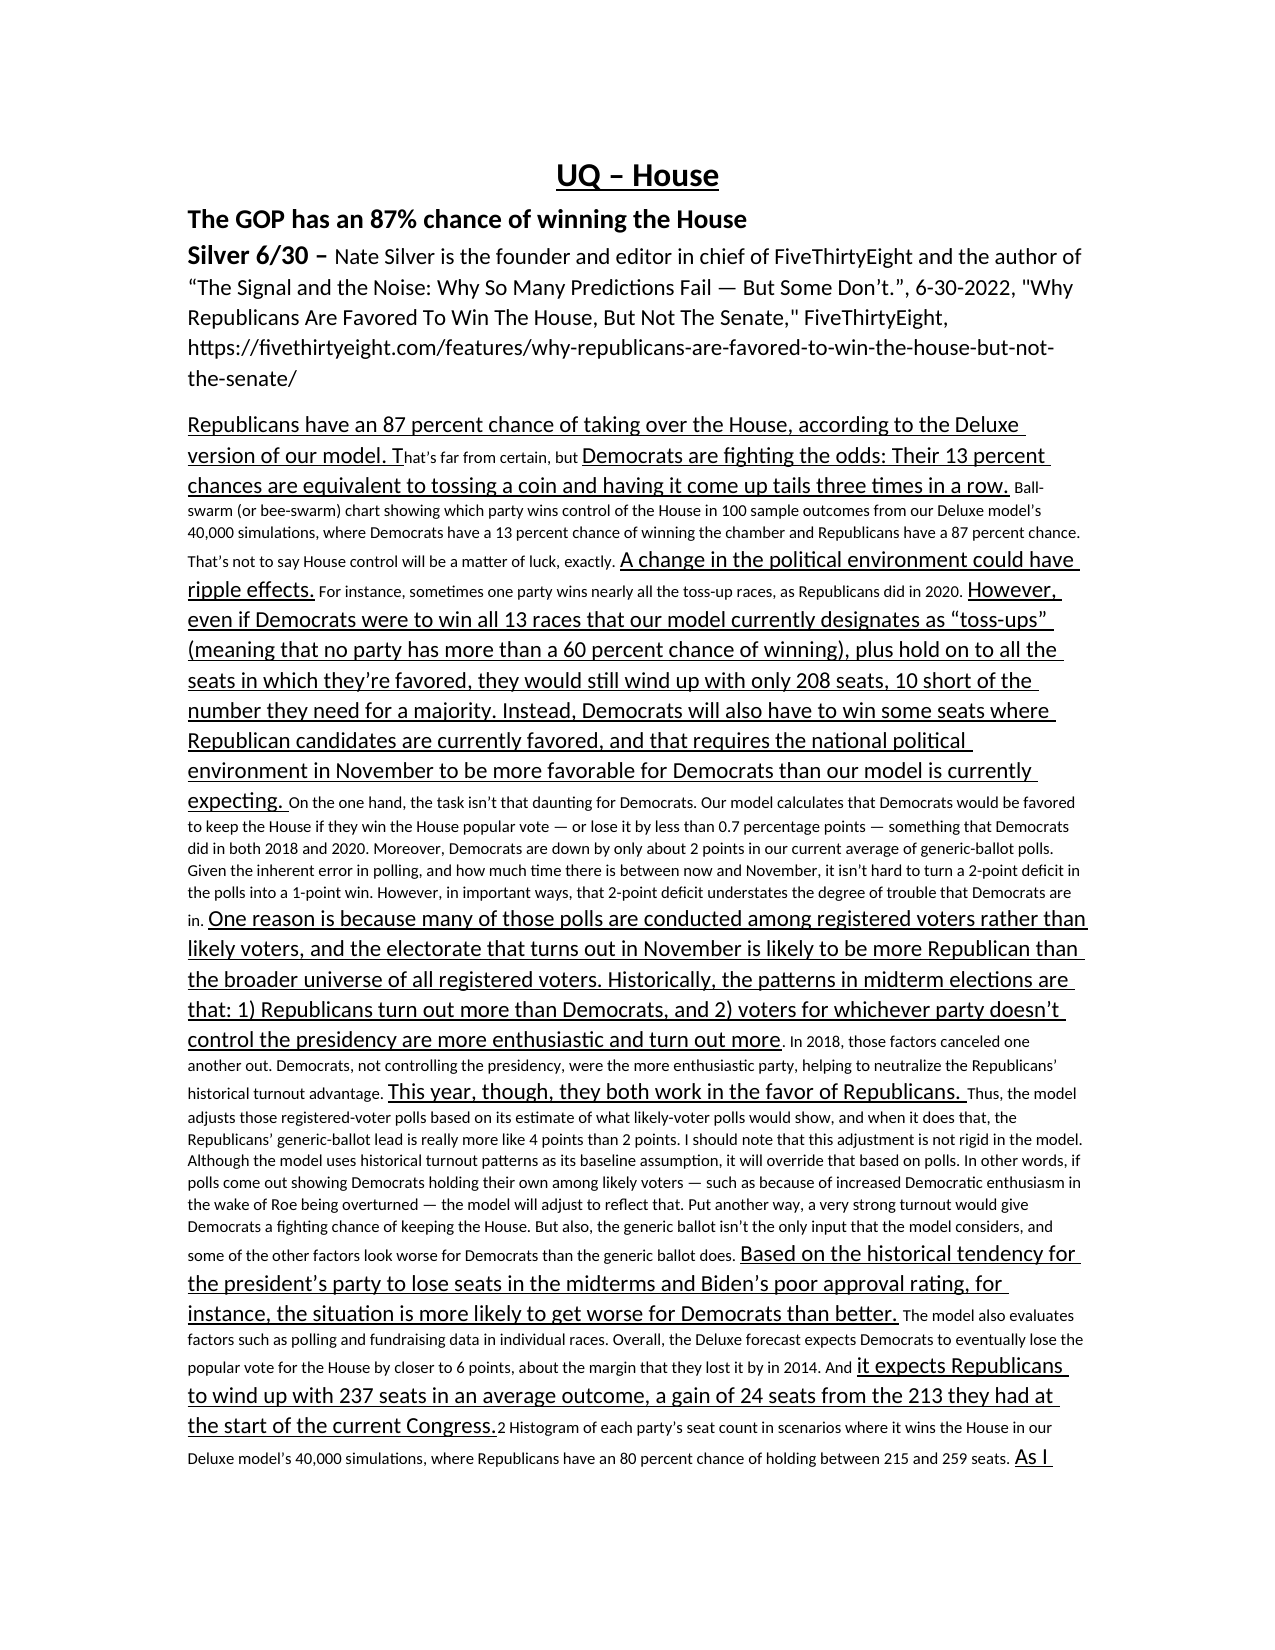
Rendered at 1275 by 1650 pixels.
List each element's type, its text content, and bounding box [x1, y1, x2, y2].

subtitle UQ – House [187, 154, 1087, 195]
subtitle The GOP has an 87% chance of winning the House [187, 202, 1087, 235]
text Silver 6/30 – Nate Silver is the founder and editor in chief of FiveThirtyEight and the author of “The Signal and the Noise: Why So Many Predictions Fail — But Some Don’t.”, 6-30-2022, "Why Republicans Are Favored To Win The House, But Not The Senate," FiveThirtyEight, https://fivethirtyeight.com/features/why-republicans-are-favored-to-win-the-house-but-not-the-senate/ [187, 238, 1087, 392]
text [187, 411, 1087, 1470]
